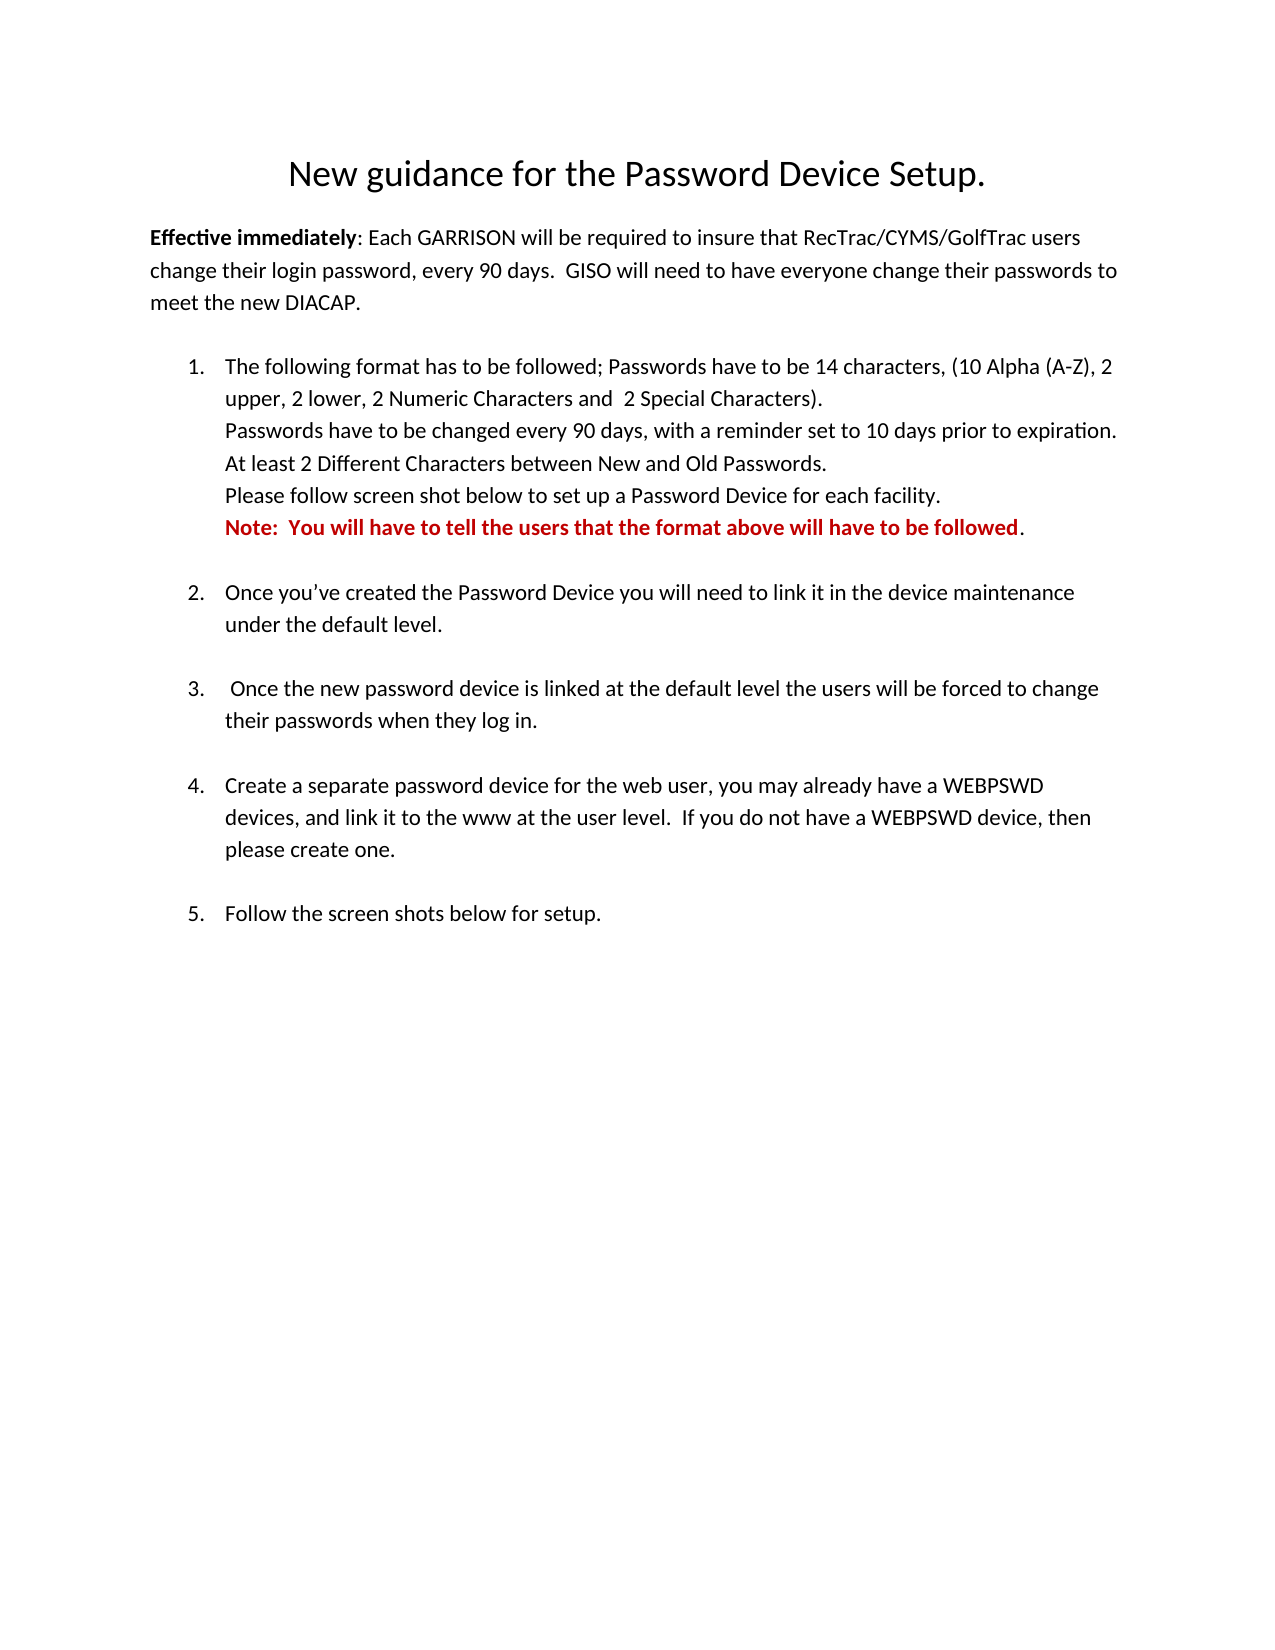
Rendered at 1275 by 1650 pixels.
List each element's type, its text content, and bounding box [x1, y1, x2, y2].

list Create a separate password device for the web user, you may already have a WEBPSWD devices, and link it to the www at the user level. If you do not have a WEBPSWD device, then please create one. [187, 771, 1125, 863]
list Once the new password device is linked at the default level the users will be forced to change their passwords when they log in. [187, 674, 1125, 734]
text Passwords have to be changed every 90 days, with a reminder set to 10 days prior to expiration. [150, 417, 1125, 445]
text Please follow screen shot below to set up a Password Device for each facility. [150, 481, 1125, 509]
text Note: You will have to tell the users that the format above will have to be followed. [150, 513, 1125, 541]
list Follow the screen shots below for setup. [187, 899, 1125, 927]
list The following format has to be followed; Passwords have to be 14 characters, (10 Alpha (A-Z), 2 upper, 2 lower, 2 Numeric Characters and 2 Special Characters). [187, 352, 1125, 412]
text At least 2 Different Characters between New and Old Passwords. [150, 449, 1125, 477]
text New guidance for the Password Device Setup. [150, 150, 1125, 196]
text Effective immediately: Each GARRISON will be required to insure that RecTrac/CYMS/GolfTrac users change their login password, every 90 days. GISO will need to have everyone change their passwords to meet the new DIACAP. [150, 223, 1125, 316]
list Once you’ve created the Password Device you will need to link it in the device maintenance under the default level. [187, 578, 1125, 638]
